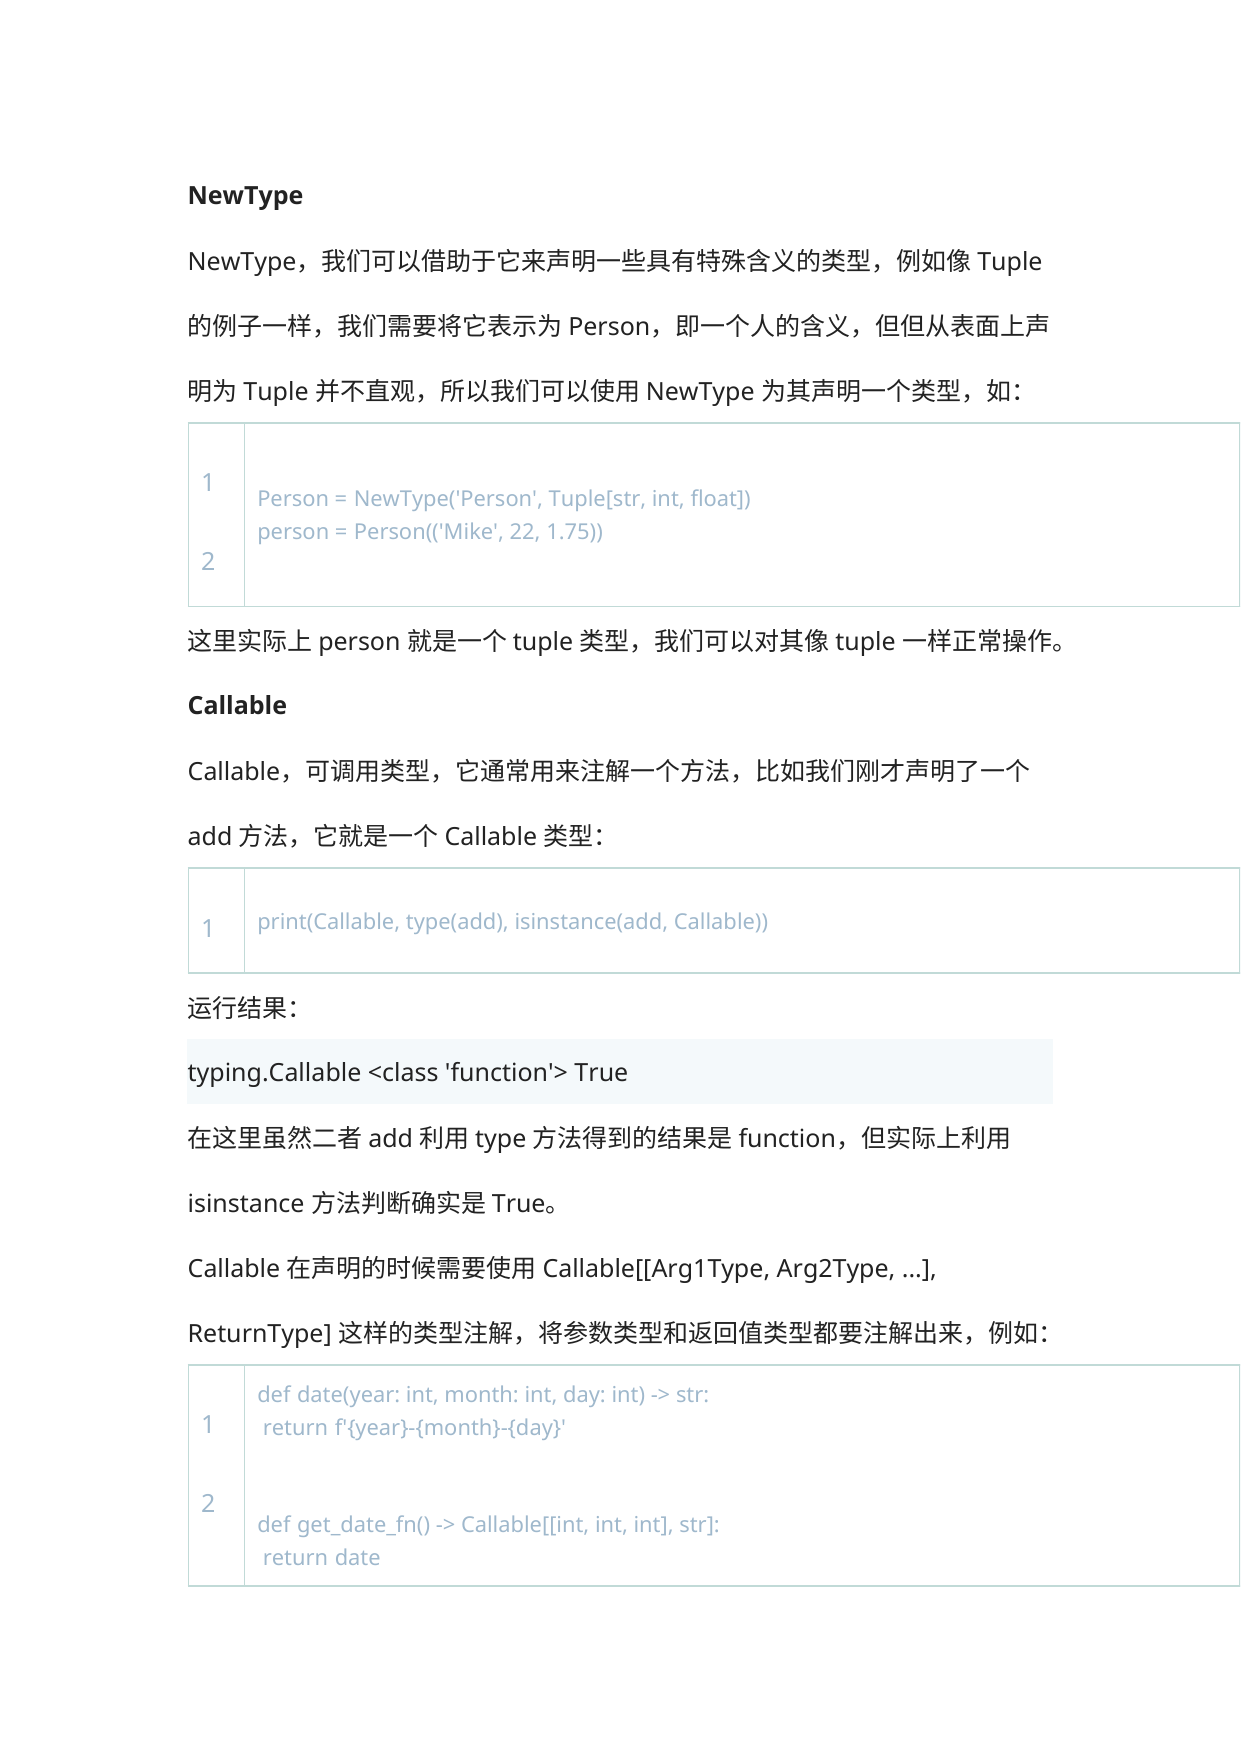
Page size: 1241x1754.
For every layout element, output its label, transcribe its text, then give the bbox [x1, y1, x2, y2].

text NewType [187, 162, 1053, 227]
table_header 1 [189, 869, 244, 972]
table_header 1 2 3 4 5 [189, 1366, 244, 1585]
table_header 1 2 [189, 424, 244, 606]
text 运行结果： [187, 974, 1053, 1039]
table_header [245, 1366, 1239, 1585]
text Callable [187, 672, 1053, 737]
text NewType，我们可以借助于它来声明一些具有特殊含义的类型，例如像 Tuple 的例子一样，我们需要将它表示为 Person，即一个人的含义，但但从表面上声明为 Tuple 并不直观，所以我们可以使用 NewType 为其声明一个类型，如： [187, 227, 1053, 422]
text 在这里虽然二者 add 利用 type 方法得到的结果是 function，但实际上利用 isinstance 方法判断确实是 True。 [187, 1104, 1053, 1234]
table_header print(Callable, type(add), isinstance(add, Callable)) [245, 869, 1239, 972]
table_header Person = NewType('Person', Tuple[str, int, float]) person = Person(('Mike', 22, 1.75)) [245, 424, 1239, 606]
text Callable，可调用类型，它通常用来注解一个方法，比如我们刚才声明了一个 add 方法，它就是一个 Callable 类型： [187, 737, 1053, 867]
text typing.Callable <class 'function'> True [187, 1039, 1053, 1104]
text Callable 在声明的时候需要使用 Callable[[Arg1Type, Arg2Type, ...], ReturnType] 这样的类型注解，将参数类型和返回值类型都要注解出来，例如： [187, 1234, 1053, 1364]
text 这里实际上 person 就是一个 tuple 类型，我们可以对其像 tuple 一样正常操作。 [187, 607, 1053, 672]
